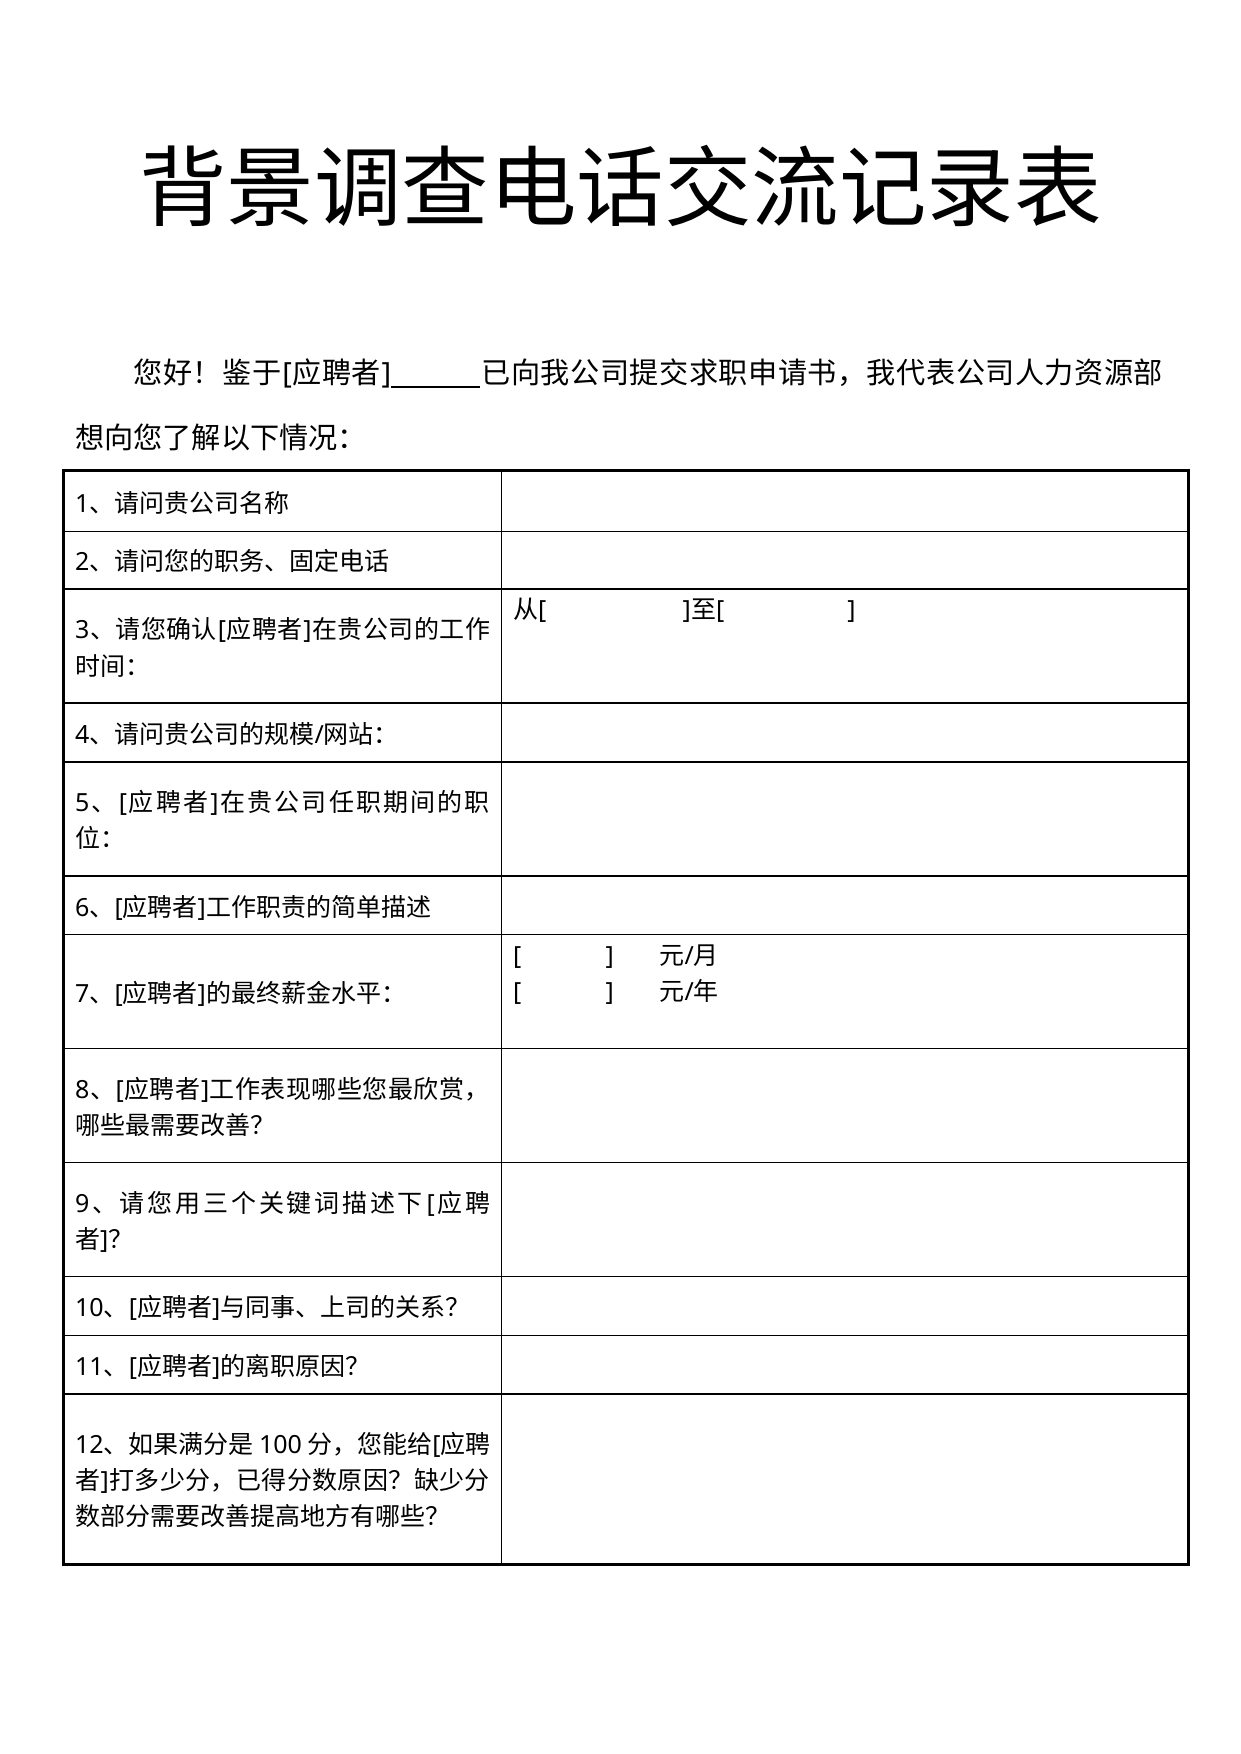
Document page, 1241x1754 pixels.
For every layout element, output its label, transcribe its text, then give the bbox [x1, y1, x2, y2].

table_cell 5、[应聘者]在贵公司任职期间的职位： [65, 763, 501, 875]
table_cell 10、[应聘者]与同事、上司的关系？ [65, 1277, 501, 1334]
table_cell 4、请问贵公司的规模/网站： [65, 704, 501, 761]
table_cell [502, 763, 1187, 875]
table_header [502, 472, 1187, 531]
table_cell 6、[应聘者]工作职责的简单描述 [65, 877, 501, 934]
table_cell 7、[应聘者]的最终薪金水平： [65, 935, 501, 1048]
table_cell [502, 1336, 1187, 1393]
table_cell [502, 1049, 1187, 1162]
table_cell 2、请问您的职务、固定电话 [65, 532, 501, 588]
table_cell [502, 877, 1187, 934]
table_cell 8、[应聘者]工作表现哪些您最欣赏，哪些最需要改善？ [65, 1049, 501, 1162]
table_cell [502, 532, 1187, 588]
table_cell [502, 1277, 1187, 1334]
table_header 1、请问贵公司名称 [65, 472, 501, 531]
table_cell [502, 704, 1187, 761]
table_cell [502, 1395, 1187, 1563]
subtitle 背景调查电话交流记录表 [75, 116, 1165, 246]
table_cell 3、请您确认[应聘者]在贵公司的工作时间： [65, 590, 501, 702]
table_cell 从[ ]至[ ] [502, 590, 1187, 702]
table_cell 12、如果满分是100分，您能给[应聘者]打多少分，已得分数原因？缺少分数部分需要改善提高地方有哪些？ [65, 1395, 501, 1563]
table_cell 11、[应聘者]的离职原因？ [65, 1336, 501, 1393]
table_cell 9、请您用三个关键词描述下[应聘者]？ [65, 1163, 501, 1276]
table_cell [502, 1163, 1187, 1276]
text 您好！鉴于[应聘者] 已向我公司提交求职申请书，我代表公司人力资源部想向您了解以下情况： [75, 338, 1165, 468]
table_cell [ ] 元/月 [ ] 元/年 [502, 935, 1187, 1048]
